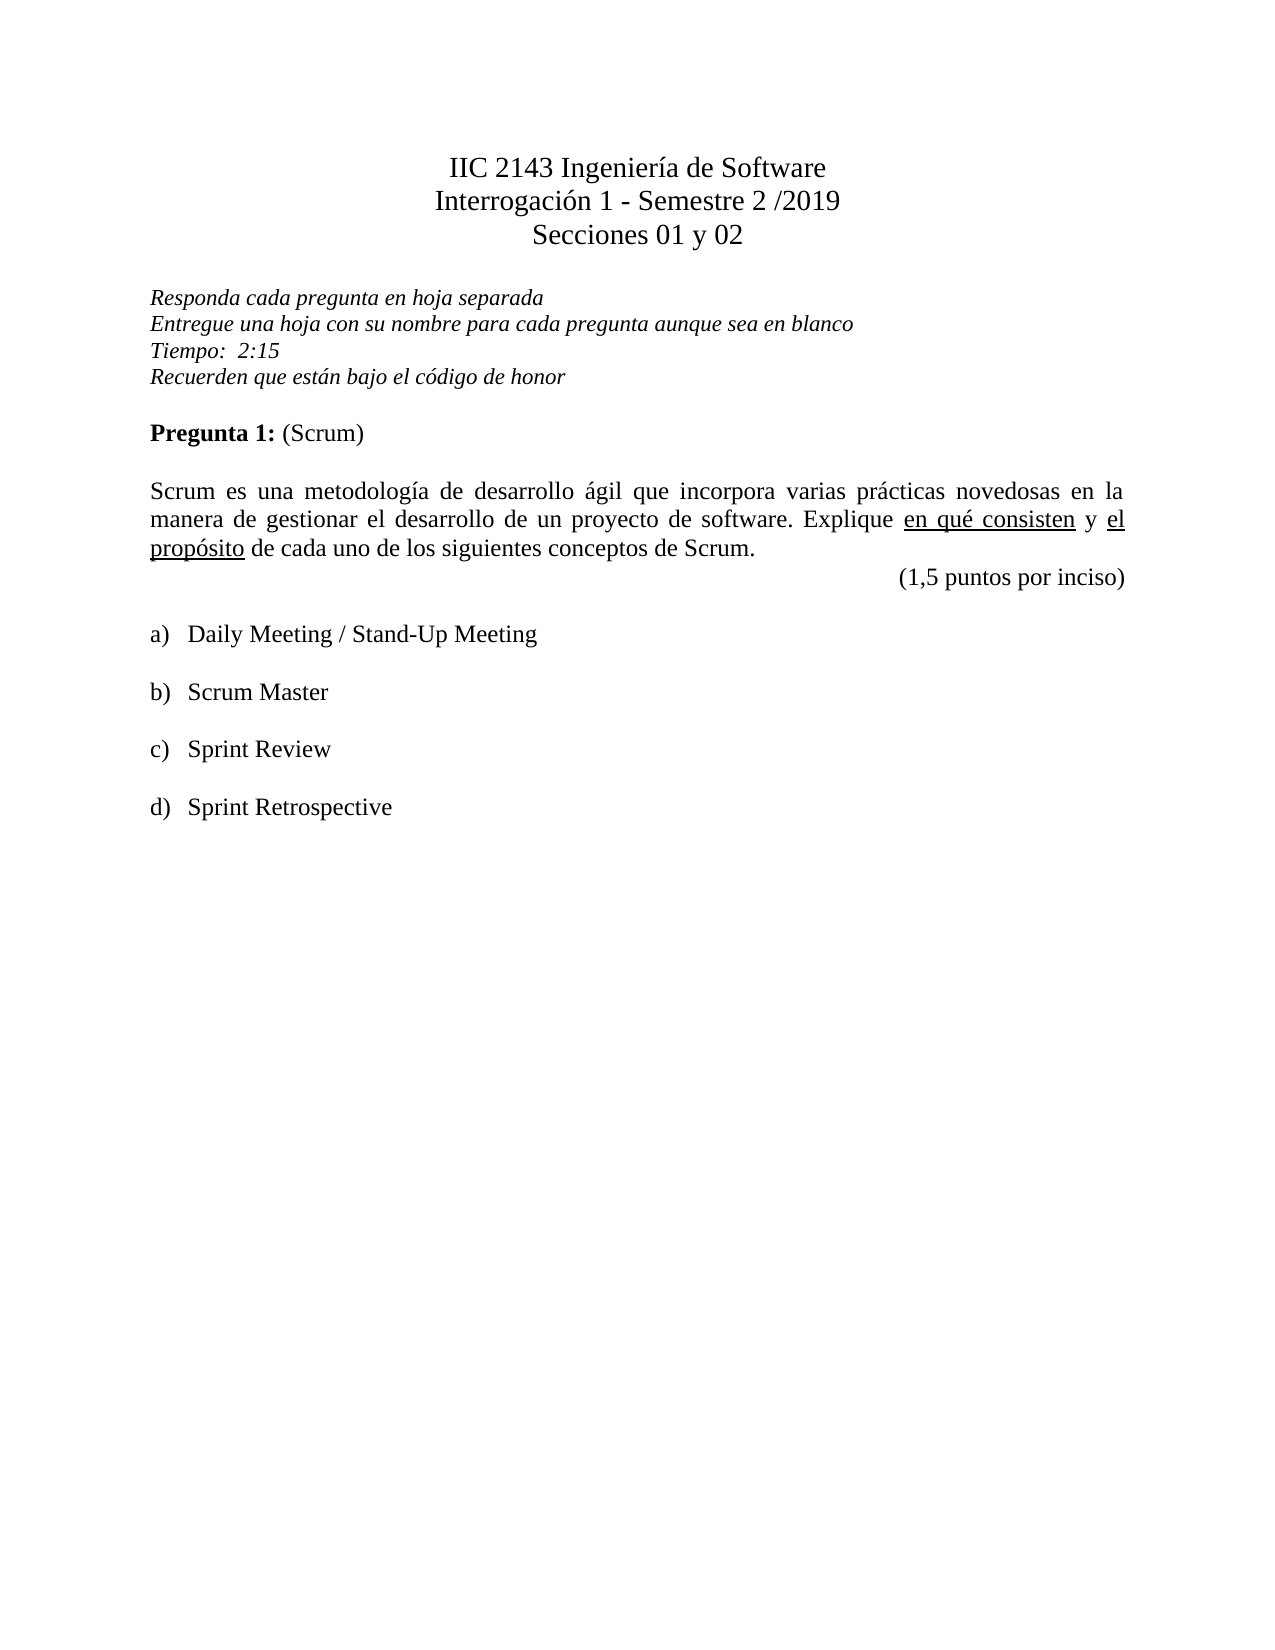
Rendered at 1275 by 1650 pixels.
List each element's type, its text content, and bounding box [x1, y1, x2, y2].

list Sprint Retrospective [150, 792, 1125, 821]
list Daily Meeting / Stand-Up Meeting [150, 619, 1125, 648]
text Recuerden que están bajo el código de honor [150, 363, 1125, 389]
list Scrum Master [150, 677, 1125, 706]
text Tiempo: 2:15 [150, 337, 1125, 363]
text (1,5 puntos por inciso) [150, 562, 1125, 591]
text Responda cada pregunta en hoja separada [150, 284, 1125, 311]
list Sprint Review [150, 734, 1125, 763]
text Entregue una hoja con su nombre para cada pregunta aunque sea en blanco [150, 311, 1125, 337]
text Interrogación 1 - Semestre 2 /2019 [150, 183, 1125, 217]
text Pregunta 1: (Scrum) [150, 418, 1125, 447]
text IIC 2143 Ingeniería de Software [150, 150, 1125, 183]
text Scrum es una metodología de desarrollo ágil que incorpora varias prácticas novedosas en la manera de gestionar el desarrollo de un proyecto de software. Explique en qué consisten y el propósito de cada uno de los siguientes conceptos de Scrum. [150, 476, 1125, 562]
text Secciones 01 y 02 [150, 217, 1125, 251]
